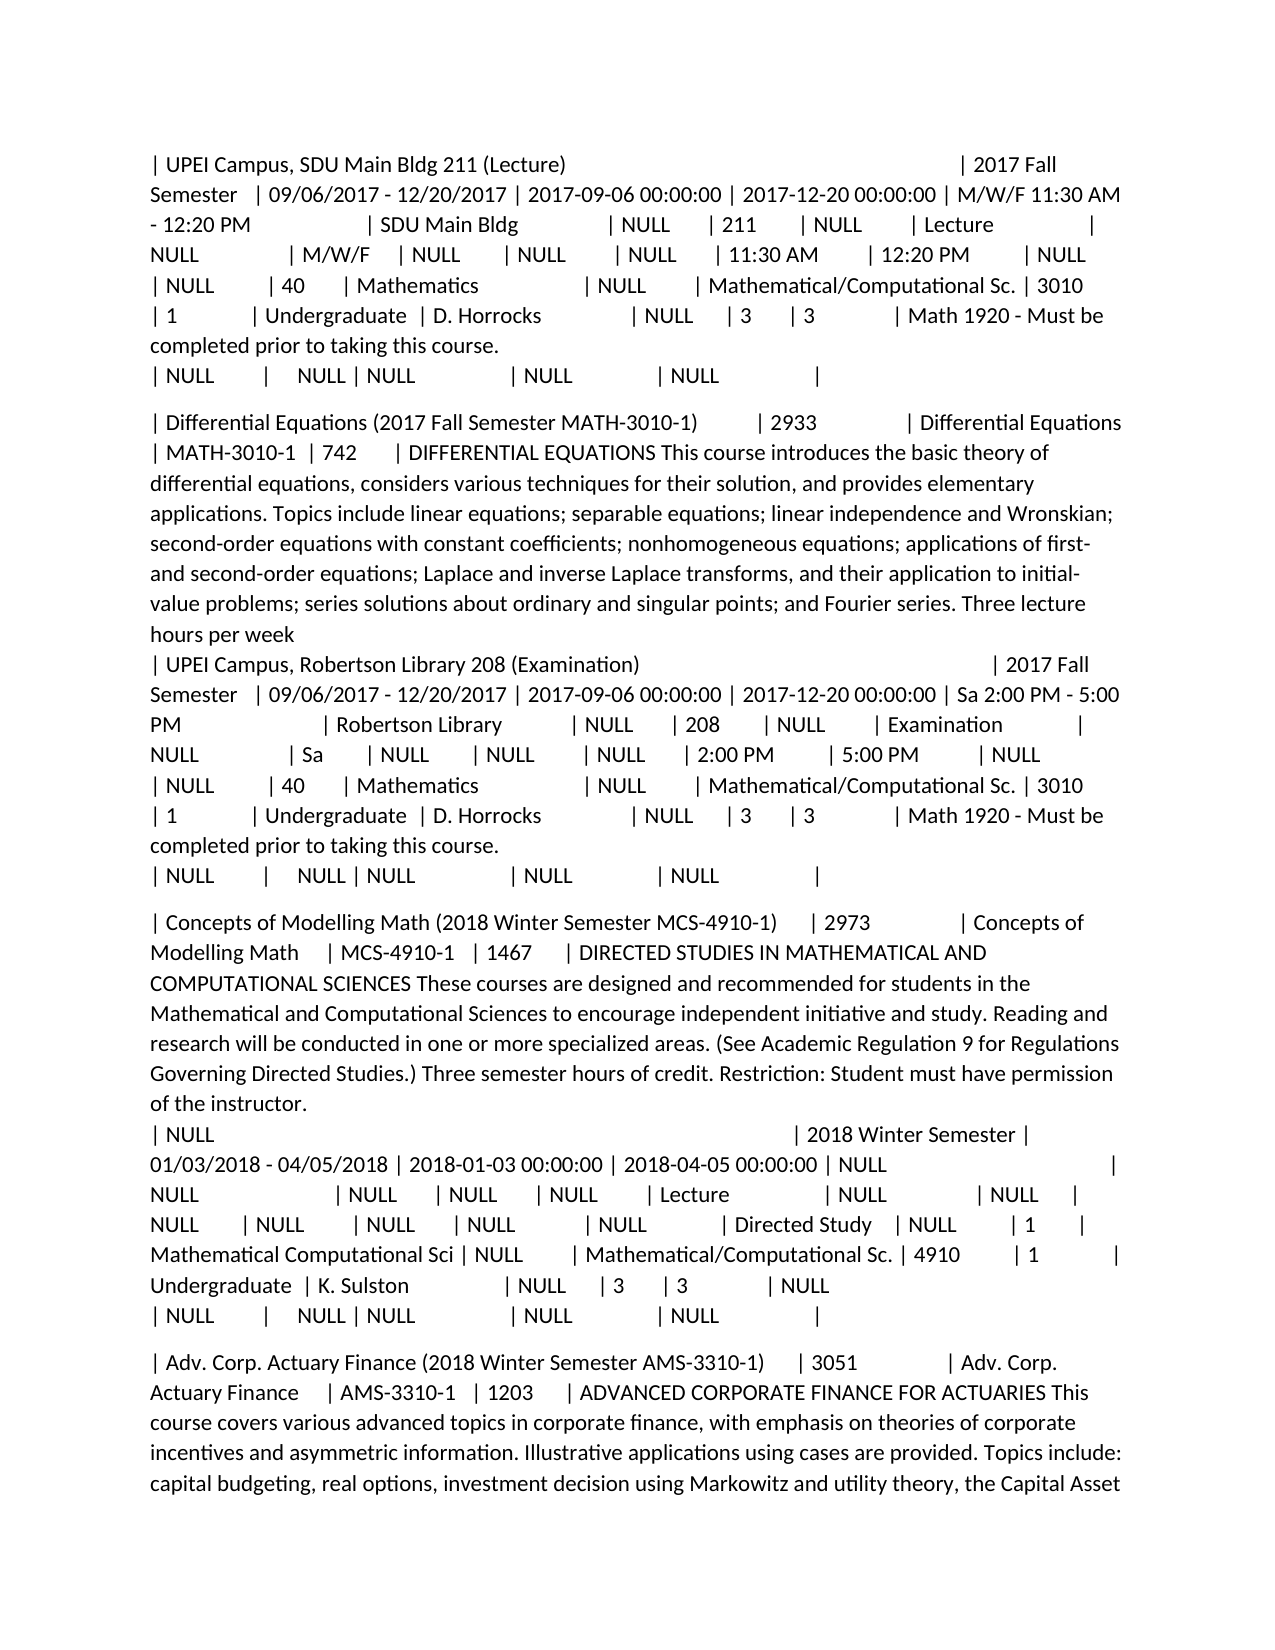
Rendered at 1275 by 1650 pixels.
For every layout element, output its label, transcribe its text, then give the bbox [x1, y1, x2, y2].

text | Differential Equations (2017 Fall Semester MATH-3010-1) | 2933 | Differential Equations | MATH-3010-1 | 742 | DIFFERENTIAL EQUATIONS This course introduces the basic theory of differential equations, considers various techniques for their solution, and provides elementary applications. Topics include linear equations; separable equations; linear independence and Wronskian; second-order equations with constant coefficients; nonhomogeneous equations; applications of first- and second-order equations; Laplace and inverse Laplace transforms, and their application to initial-value problems; series solutions about ordinary and singular points; and Fourier series. Three lecture hours per week | UPEI Campus, Robertson Library 208 (Examination) | 2017 Fall Semester | 09/06/2017 - 12/20/2017 | 2017-09-06 00:00:00 | 2017-12-20 00:00:00 | Sa 2:00 PM - 5:00 PM | Robertson Library | NULL | 208 | NULL | Examination | NULL | Sa | NULL | NULL | NULL | 2:00 PM | 5:00 PM | NULL | NULL | 40 | Mathematics | NULL | Mathematical/Computational Sc. | 3010 | 1 | Undergraduate | D. Horrocks | NULL | 3 | 3 | Math 1920 - Must be completed prior to taking this course. | NULL | NULL | NULL | NULL | NULL | [150, 408, 1125, 889]
text | Concepts of Modelling Math (2018 Winter Semester MCS-4910-1) | 2973 | Concepts of Modelling Math | MCS-4910-1 | 1467 | DIRECTED STUDIES IN MATHEMATICAL AND COMPUTATIONAL SCIENCES These courses are designed and recommended for students in the Mathematical and Computational Sciences to encourage independent initiative and study. Reading and research will be conducted in one or more specialized areas. (See Academic Regulation 9 for Regulations Governing Directed Studies.) Three semester hours of credit. Restriction: Student must have permission of the instructor. | NULL | 2018 Winter Semester | 01/03/2018 - 04/05/2018 | 2018-01-03 00:00:00 | 2018-04-05 00:00:00 | NULL | NULL | NULL | NULL | NULL | Lecture | NULL | NULL | NULL | NULL | NULL | NULL | NULL | Directed Study | NULL | 1 | Mathematical Computational Sci | NULL | Mathematical/Computational Sc. | 4910 | 1 | Undergraduate | K. Sulston | NULL | 3 | 3 | NULL | NULL | NULL | NULL | NULL | NULL | [150, 908, 1125, 1329]
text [150, 1348, 1125, 1497]
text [150, 150, 1125, 389]
